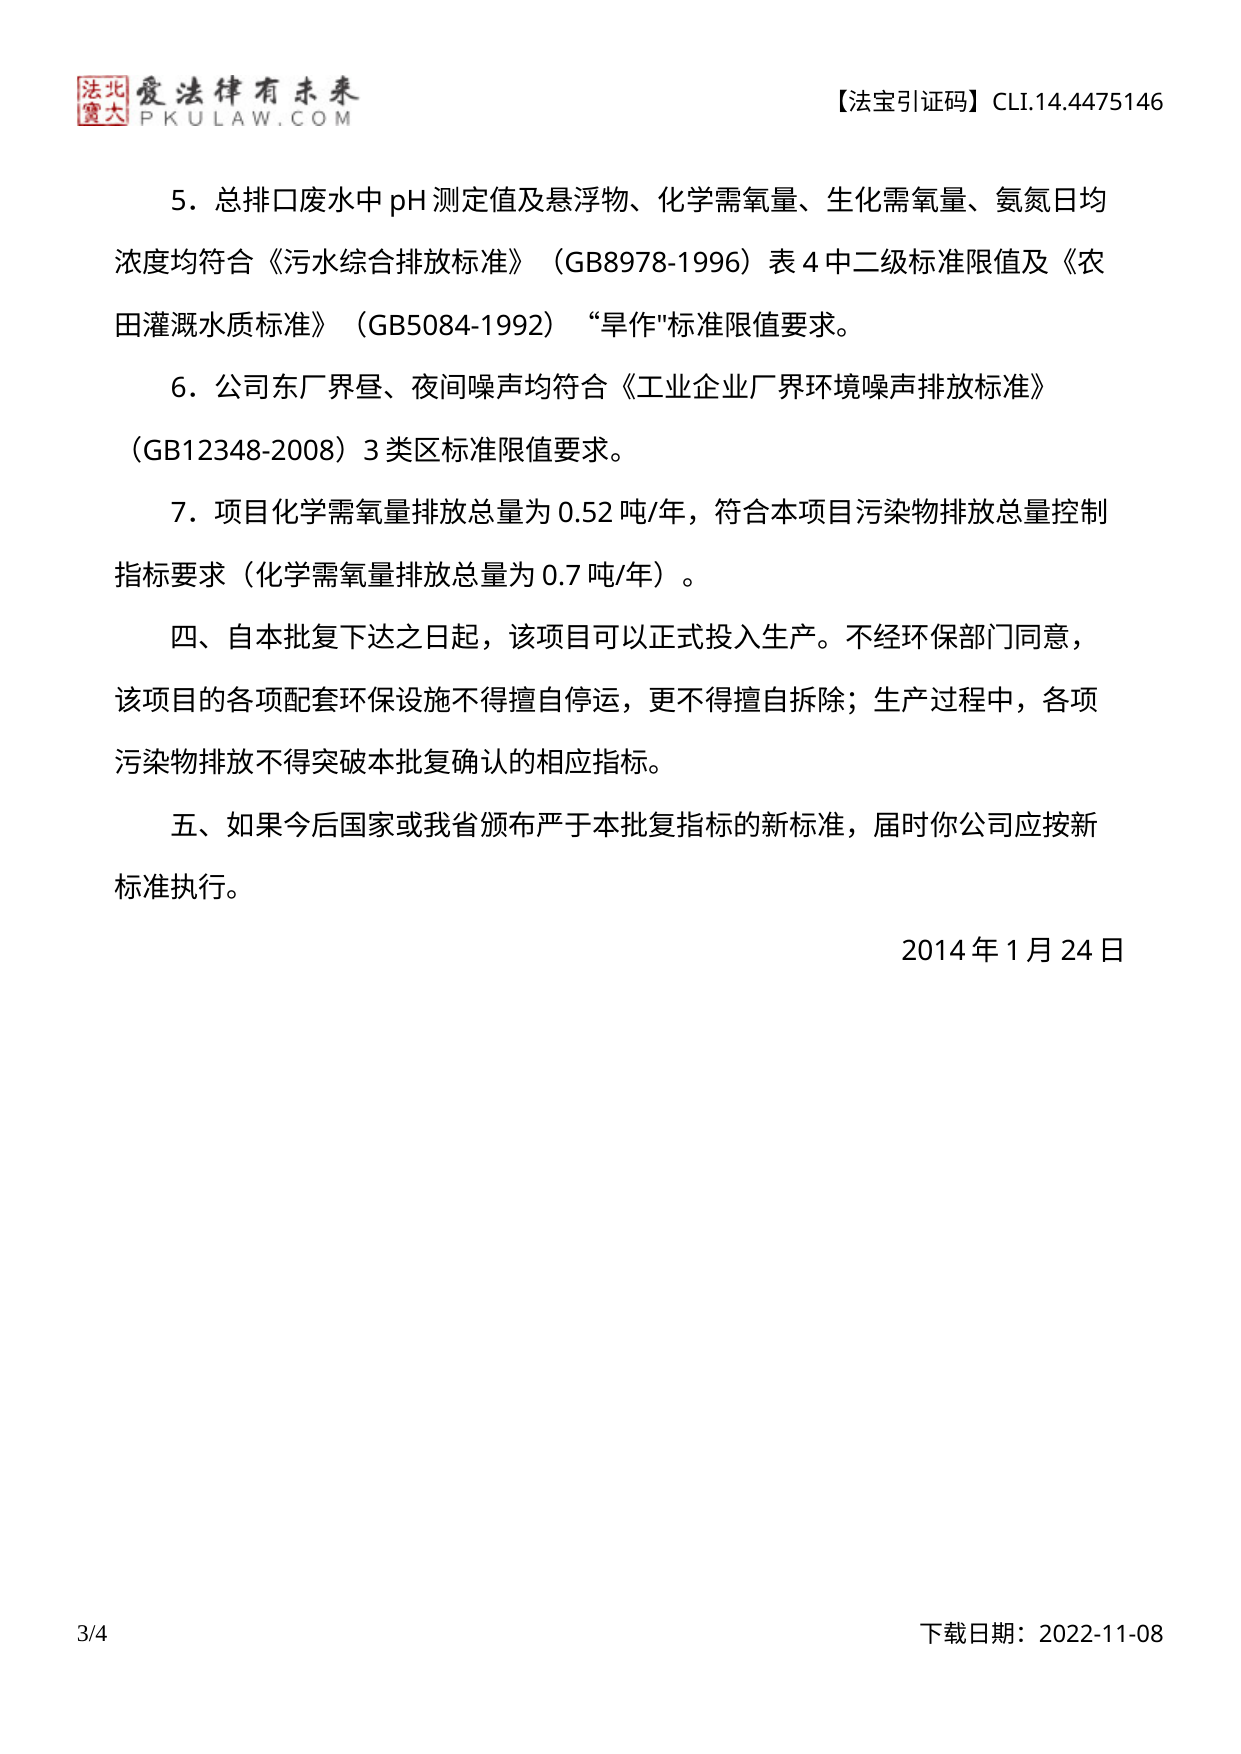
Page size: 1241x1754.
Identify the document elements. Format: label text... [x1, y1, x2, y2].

text 2014年1月24日 [114, 906, 1126, 968]
text 五、如果今后国家或我省颁布严于本批复指标的新标准，届时你公司应按新标准执行。 [114, 781, 1126, 906]
picture [76, 75, 361, 126]
text 7．项目化学需氧量排放总量为0.52吨/年，符合本项目污染物排放总量控制指标要求（化学需氧量排放总量为0.7吨/年）。 [114, 468, 1126, 593]
text 四、自本批复下达之日起，该项目可以正式投入生产。不经环保部门同意，该项目的各项配套环保设施不得擅自停运，更不得擅自拆除；生产过程中，各项污染物排放不得突破本批复确认的相应指标。 [114, 593, 1126, 781]
text 6．公司东厂界昼、夜间噪声均符合《工业企业厂界环境噪声排放标准》（GB12348-2008）3类区标准限值要求。 [114, 343, 1126, 468]
text 5．总排口废水中pH测定值及悬浮物、化学需氧量、生化需氧量、氨氮日均浓度均符合《污水综合排放标准》（GB8978-1996）表4中二级标准限值及《农田灌溉水质标准》（GB5084-1992）“旱作"标准限值要求。 [114, 156, 1126, 343]
